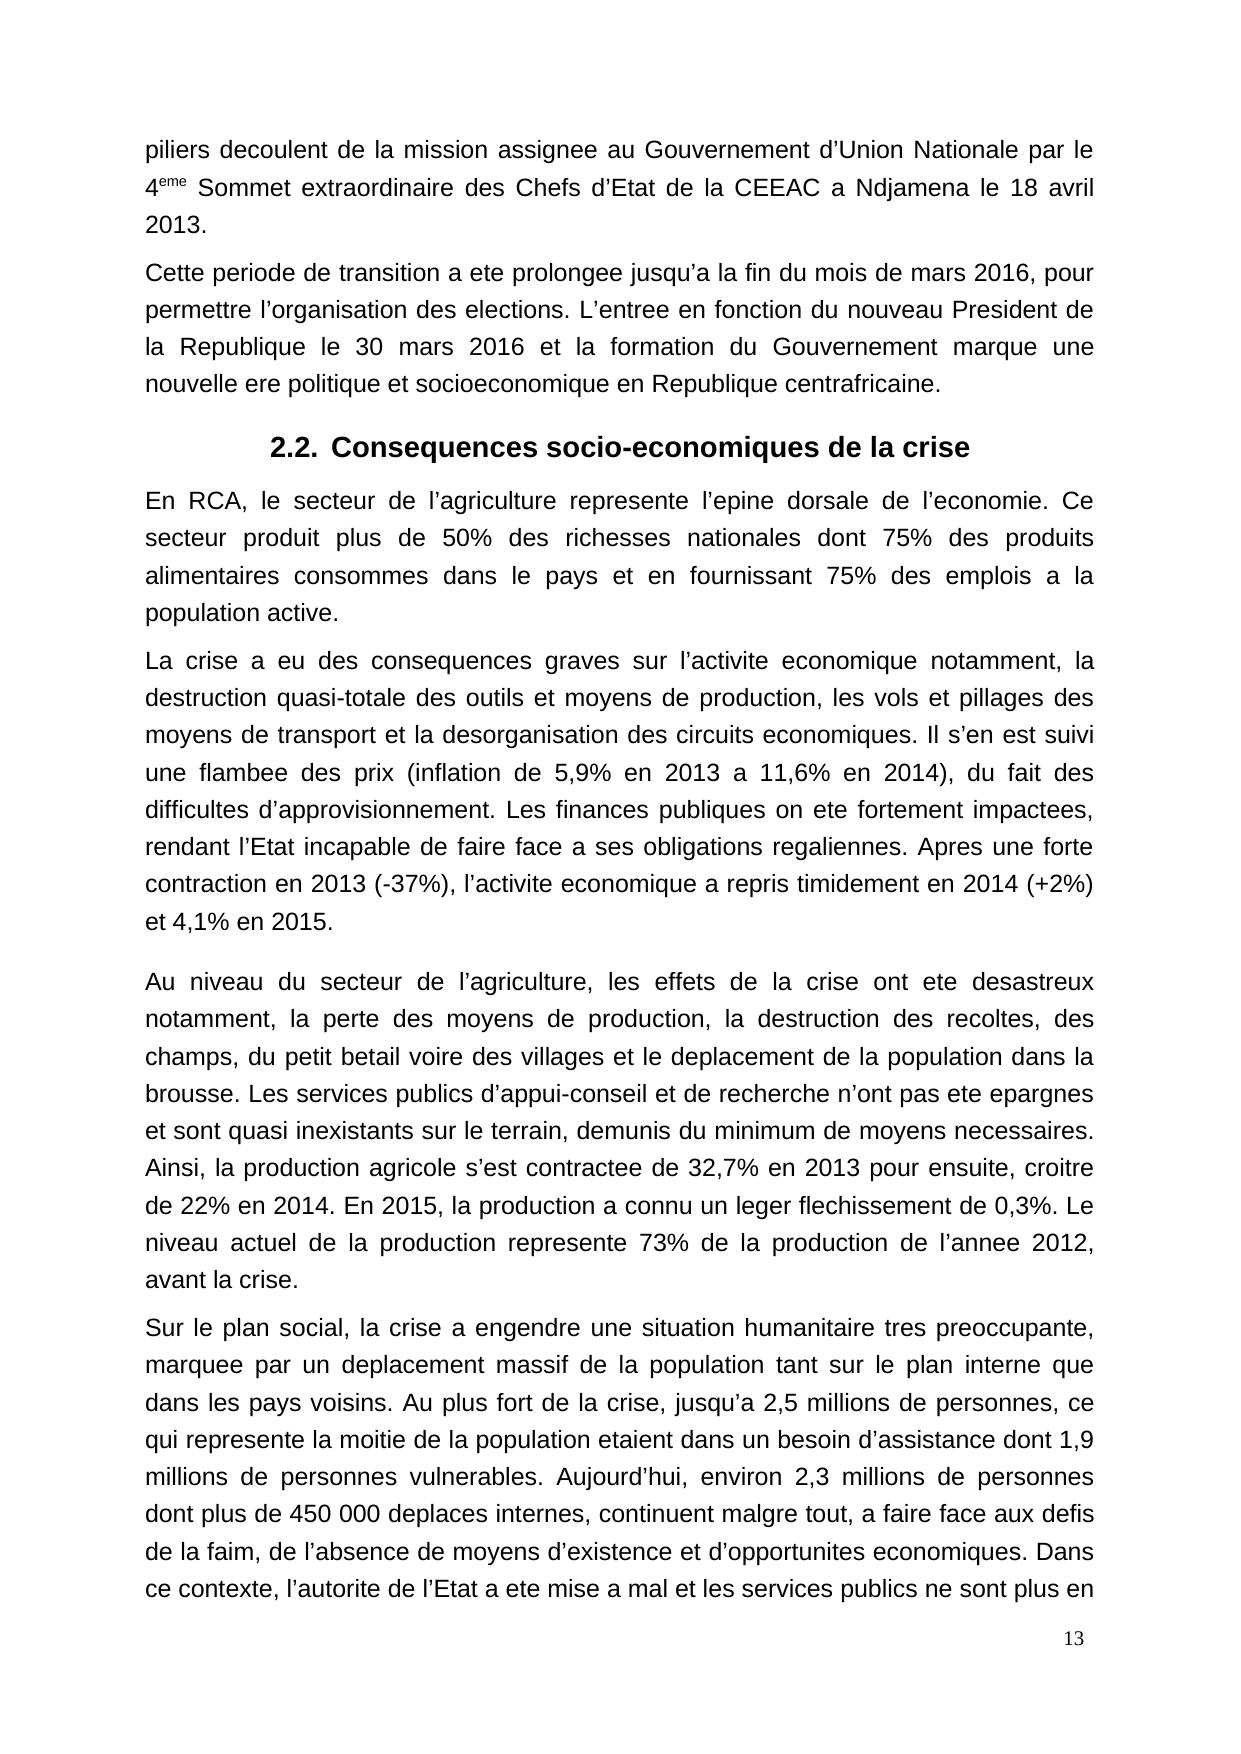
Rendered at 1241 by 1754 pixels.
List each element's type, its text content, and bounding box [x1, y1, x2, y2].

subtitle Consequences socio-economiques de la crise [145, 429, 1096, 463]
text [145, 1313, 1096, 1603]
text Au niveau du secteur de l’agriculture, les effets de la crise ont ete desastreux notamment, la perte des moyens de production, la destruction des recoltes, des champs, du petit betail voire des villages et le deplacement de la population dans la brousse. Les services publics d’appui-conseil et de recherche n’ont pas ete epargnes et sont quasi inexistants sur le terrain, demunis du minimum de moyens necessaires. Ainsi, la production agricole s’est contractee de 32,7% en 2013 pour ensuite, croitre de 22% en 2014. En 2015, la production a connu un leger flechissement de 0,3%. Le niveau actuel de la production represente 73% de la production de l’annee 2012, avant la crise. [145, 967, 1096, 1294]
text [145, 135, 1096, 238]
text Cette periode de transition a ete prolongee jusqu’a la fin du mois de mars 2016, pour permettre l’organisation des elections. L’entree en fonction du nouveau President de la Republique le 30 mars 2016 et la formation du Gouvernement marque une nouvelle ere politique et socioeconomique en Republique centrafricaine. [145, 257, 1096, 398]
text La crise a eu des consequences graves sur l’activite economique notamment, la destruction quasi-totale des outils et moyens de production, les vols et pillages des moyens de transport et la desorganisation des circuits economiques. Il s’en est suivi une flambee des prix (inflation de 5,9% en 2013 a 11,6% en 2014), du fait des difficultes d’approvisionnement. Les finances publiques on ete fortement impactees, rendant l’Etat incapable de faire face a ses obligations regaliennes. Apres une forte contraction en 2013 (-37%), l’activite economique a repris timidement en 2014 (+2%) et 4,1% en 2015. [145, 646, 1096, 935]
text En RCA, le secteur de l’agriculture represente l’epine dorsale de l’economie. Ce secteur produit plus de 50% des richesses nationales dont 75% des produits alimentaires consommes dans le pays et en fournissant 75% des emplois a la population active. [145, 486, 1096, 627]
